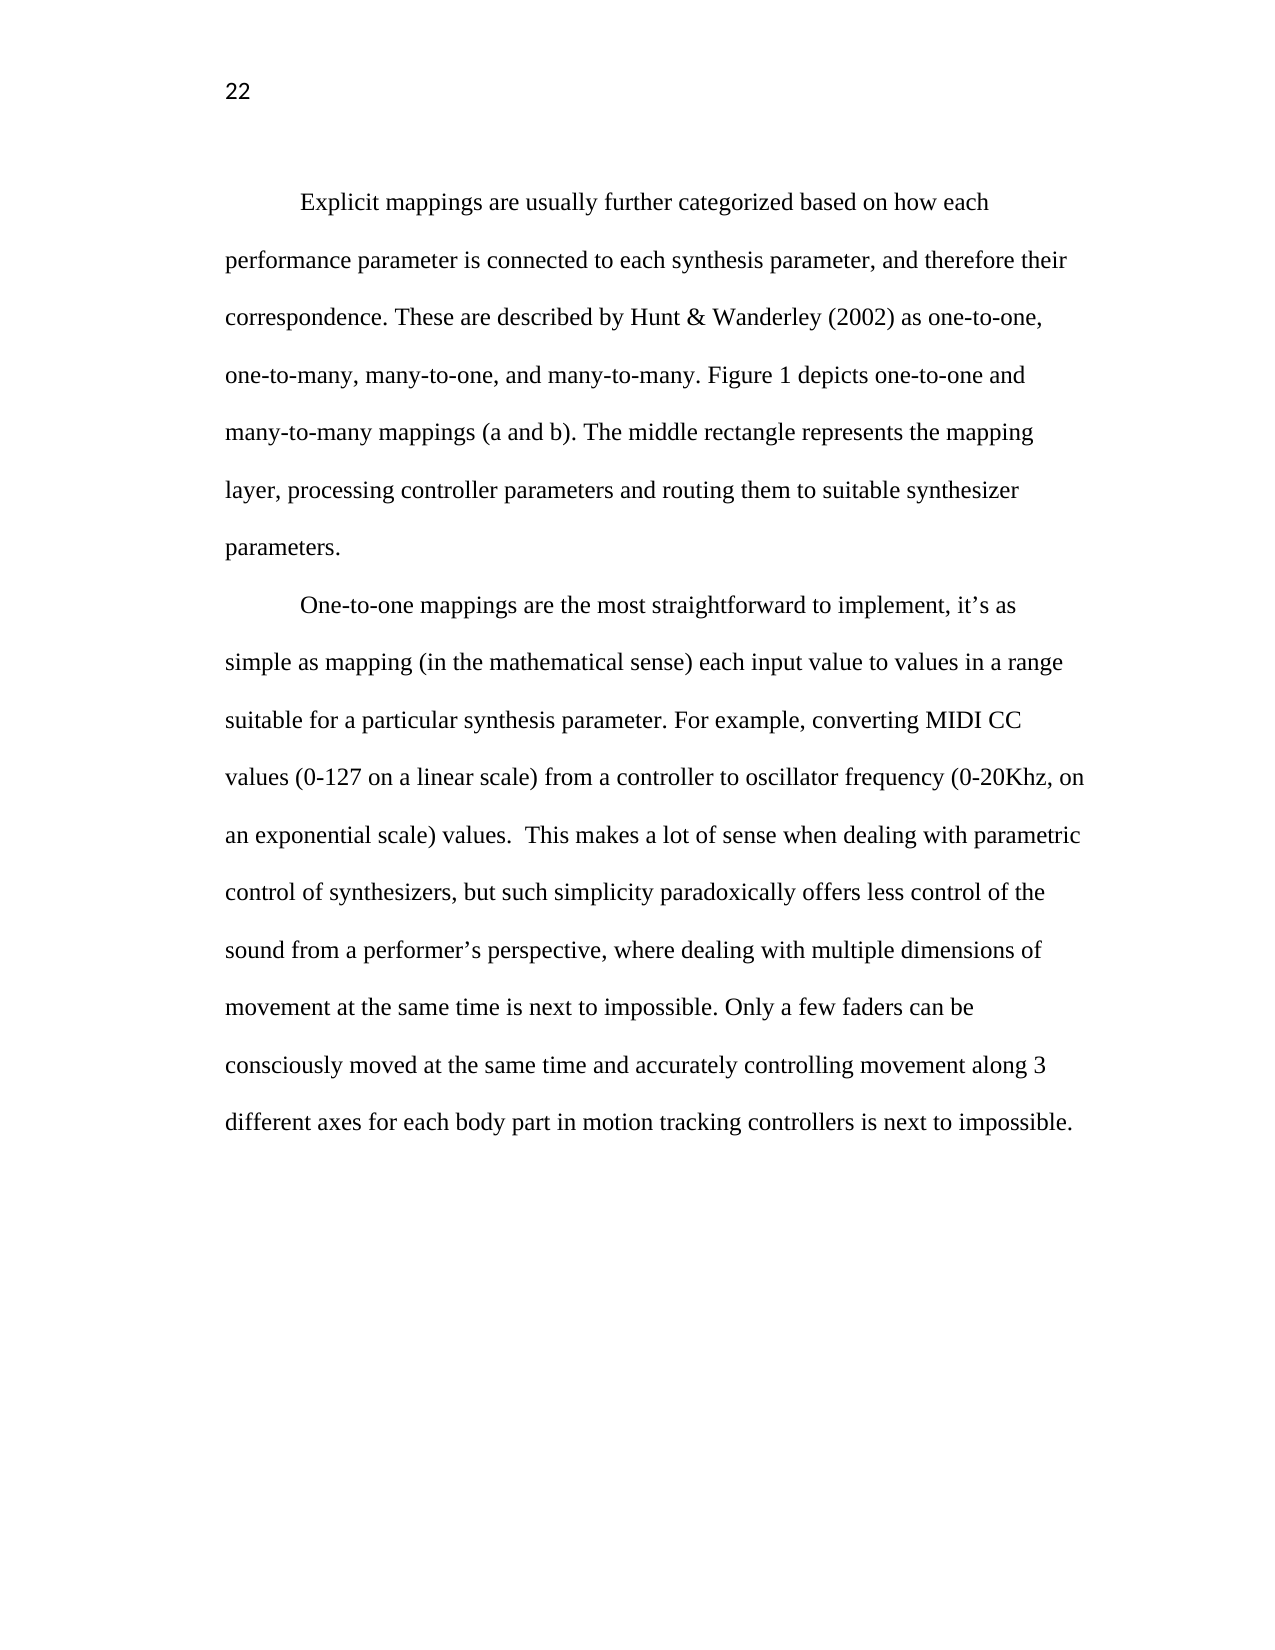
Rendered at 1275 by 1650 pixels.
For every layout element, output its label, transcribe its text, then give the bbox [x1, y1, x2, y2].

text One-to-one mappings are the most straightforward to implement, it’s as simple as mapping (in the mathematical sense) each input value to values in a range suitable for a particular synthesis parameter. For example, converting MIDI CC values (0-127 on a linear scale) from a controller to oscillator frequency (0-20Khz, on an exponential scale) values. This makes a lot of sense when dealing with parametric control of synthesizers, but such simplicity paradoxically offers less control of the sound from a performer’s perspective, where dealing with multiple dimensions of movement at the same time is next to impossible. Only a few faders can be consciously moved at the same time and accurately controlling movement along 3 different axes for each body part in motion tracking controllers is next to impossible. [225, 590, 1087, 1136]
text Explicit mappings are usually further categorized based on how each performance parameter is connected to each synthesis parameter, and therefore their correspondence. These are described by Hunt & Wanderley (2002) as one-to-one, one-to-many, many-to-one, and many-to-many. Figure 1 depicts one-to-one and many-to-many mappings (a and b). The middle rectangle represents the mapping layer, processing controller parameters and routing them to suitable synthesizer parameters. [225, 187, 1087, 561]
